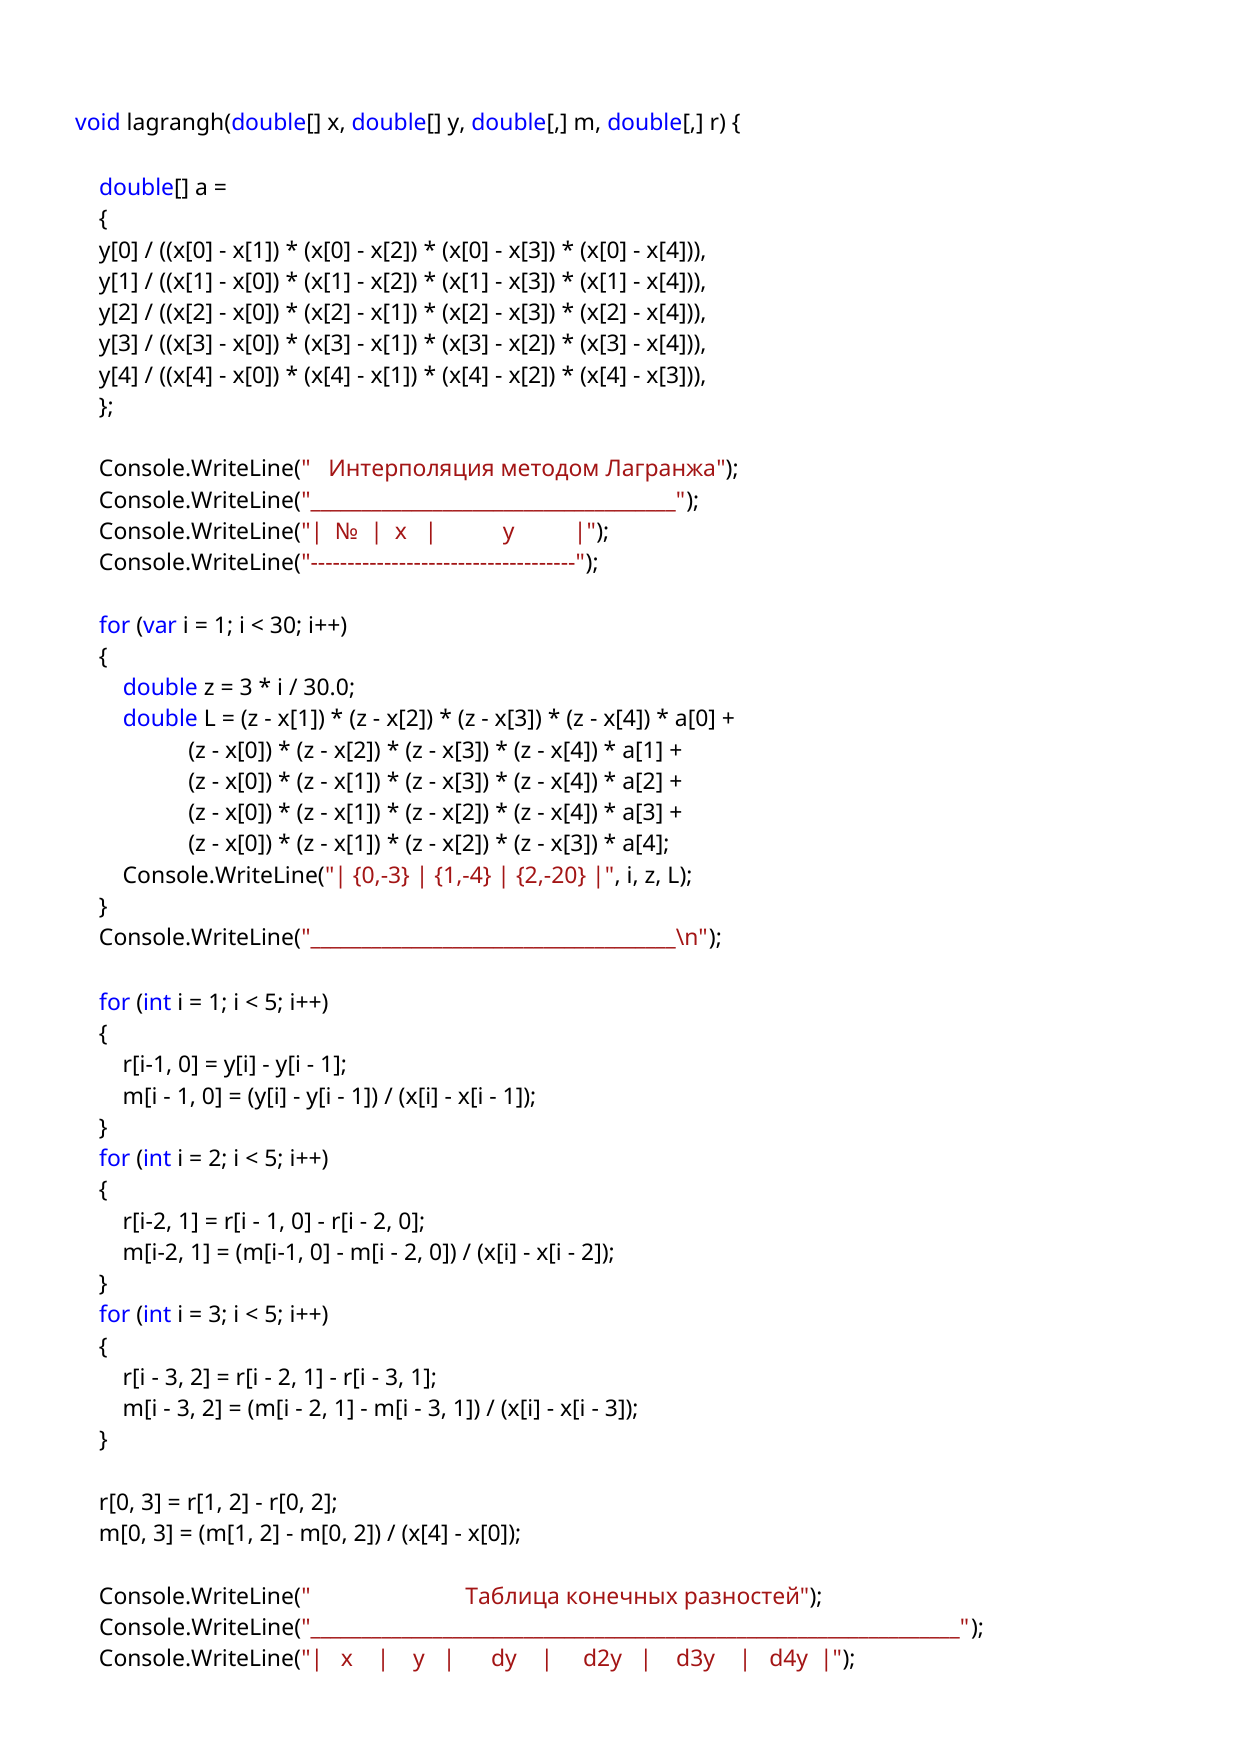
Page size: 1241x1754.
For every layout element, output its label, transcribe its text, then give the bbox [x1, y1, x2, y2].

text { [75, 1173, 1165, 1204]
text { [75, 1017, 1165, 1048]
text y[2] / ((x[2] - x[0]) * (x[2] - x[1]) * (x[2] - x[3]) * (x[2] - x[4])), [75, 296, 1165, 327]
text r[i - 3, 2] = r[i - 2, 1] - r[i - 3, 1]; [75, 1361, 1165, 1392]
text y[4] / ((x[4] - x[0]) * (x[4] - x[1]) * (x[4] - x[2]) * (x[4] - x[3])), [75, 358, 1165, 390]
text double z = 3 * i / 30.0; [75, 671, 1165, 702]
text { [75, 1329, 1165, 1361]
text r[i-2, 1] = r[i - 1, 0] - r[i - 2, 0]; [75, 1204, 1165, 1236]
text y[3] / ((x[3] - x[0]) * (x[3] - x[1]) * (x[3] - x[2]) * (x[3] - x[4])), [75, 327, 1165, 358]
text (z - x[0]) * (z - x[1]) * (z - x[3]) * (z - x[4]) * a[2] + [75, 765, 1165, 796]
text for (int i = 1; i < 5; i++) [75, 986, 1165, 1017]
text Console.WriteLine("| x | y | dy | d2y | d3y | d4y |"); [75, 1642, 1165, 1673]
text { [75, 202, 1165, 233]
text Console.WriteLine("____________________________________"); [75, 483, 1165, 515]
text } [75, 1267, 1165, 1298]
text } [75, 890, 1165, 921]
text } [75, 1423, 1165, 1454]
text for (var i = 1; i < 30; i++) [75, 608, 1165, 640]
text Console.WriteLine("| {0,-3} | {1,-4} | {2,-20} |", i, z, L); [75, 858, 1165, 890]
text (z - x[0]) * (z - x[1]) * (z - x[2]) * (z - x[3]) * a[4]; [75, 827, 1165, 858]
text for (int i = 3; i < 5; i++) [75, 1298, 1165, 1329]
text m[i-2, 1] = (m[i-1, 0] - m[i - 2, 0]) / (x[i] - x[i - 2]); [75, 1236, 1165, 1267]
text { [75, 640, 1165, 671]
text (z - x[0]) * (z - x[2]) * (z - x[3]) * (z - x[4]) * a[1] + [75, 733, 1165, 765]
text }; [75, 390, 1165, 421]
text (z - x[0]) * (z - x[1]) * (z - x[2]) * (z - x[4]) * a[3] + [75, 796, 1165, 827]
text Console.WriteLine(" Интерполяция методом Лагранжа"); [75, 452, 1165, 483]
text y[0] / ((x[0] - x[1]) * (x[0] - x[2]) * (x[0] - x[3]) * (x[0] - x[4])), [75, 233, 1165, 265]
text double[] a = [75, 171, 1165, 202]
text Console.WriteLine("| № | x | y |"); [75, 515, 1165, 546]
text void lagrangh(double[] x, double[] y, double[,] m, double[,] r) { [75, 106, 1165, 137]
text Console.WriteLine("____________________________________\n"); [75, 921, 1165, 952]
text } [75, 1111, 1165, 1142]
text m[i - 3, 2] = (m[i - 2, 1] - m[i - 3, 1]) / (x[i] - x[i - 3]); [75, 1392, 1165, 1423]
text m[0, 3] = (m[1, 2] - m[0, 2]) / (x[4] - x[0]); [75, 1517, 1165, 1548]
text Console.WriteLine("________________________________________________________________"); [75, 1611, 1165, 1642]
text y[1] / ((x[1] - x[0]) * (x[1] - x[2]) * (x[1] - x[3]) * (x[1] - x[4])), [75, 265, 1165, 296]
text r[0, 3] = r[1, 2] - r[0, 2]; [75, 1486, 1165, 1517]
text m[i - 1, 0] = (y[i] - y[i - 1]) / (x[i] - x[i - 1]); [75, 1079, 1165, 1111]
text for (int i = 2; i < 5; i++) [75, 1142, 1165, 1173]
text r[i-1, 0] = y[i] - y[i - 1]; [75, 1048, 1165, 1079]
text Console.WriteLine(" Таблица конечных разностей"); [75, 1579, 1165, 1611]
text double L = (z - x[1]) * (z - x[2]) * (z - x[3]) * (z - x[4]) * a[0] + [75, 702, 1165, 733]
text Console.WriteLine("------------------------------------"); [75, 546, 1165, 577]
